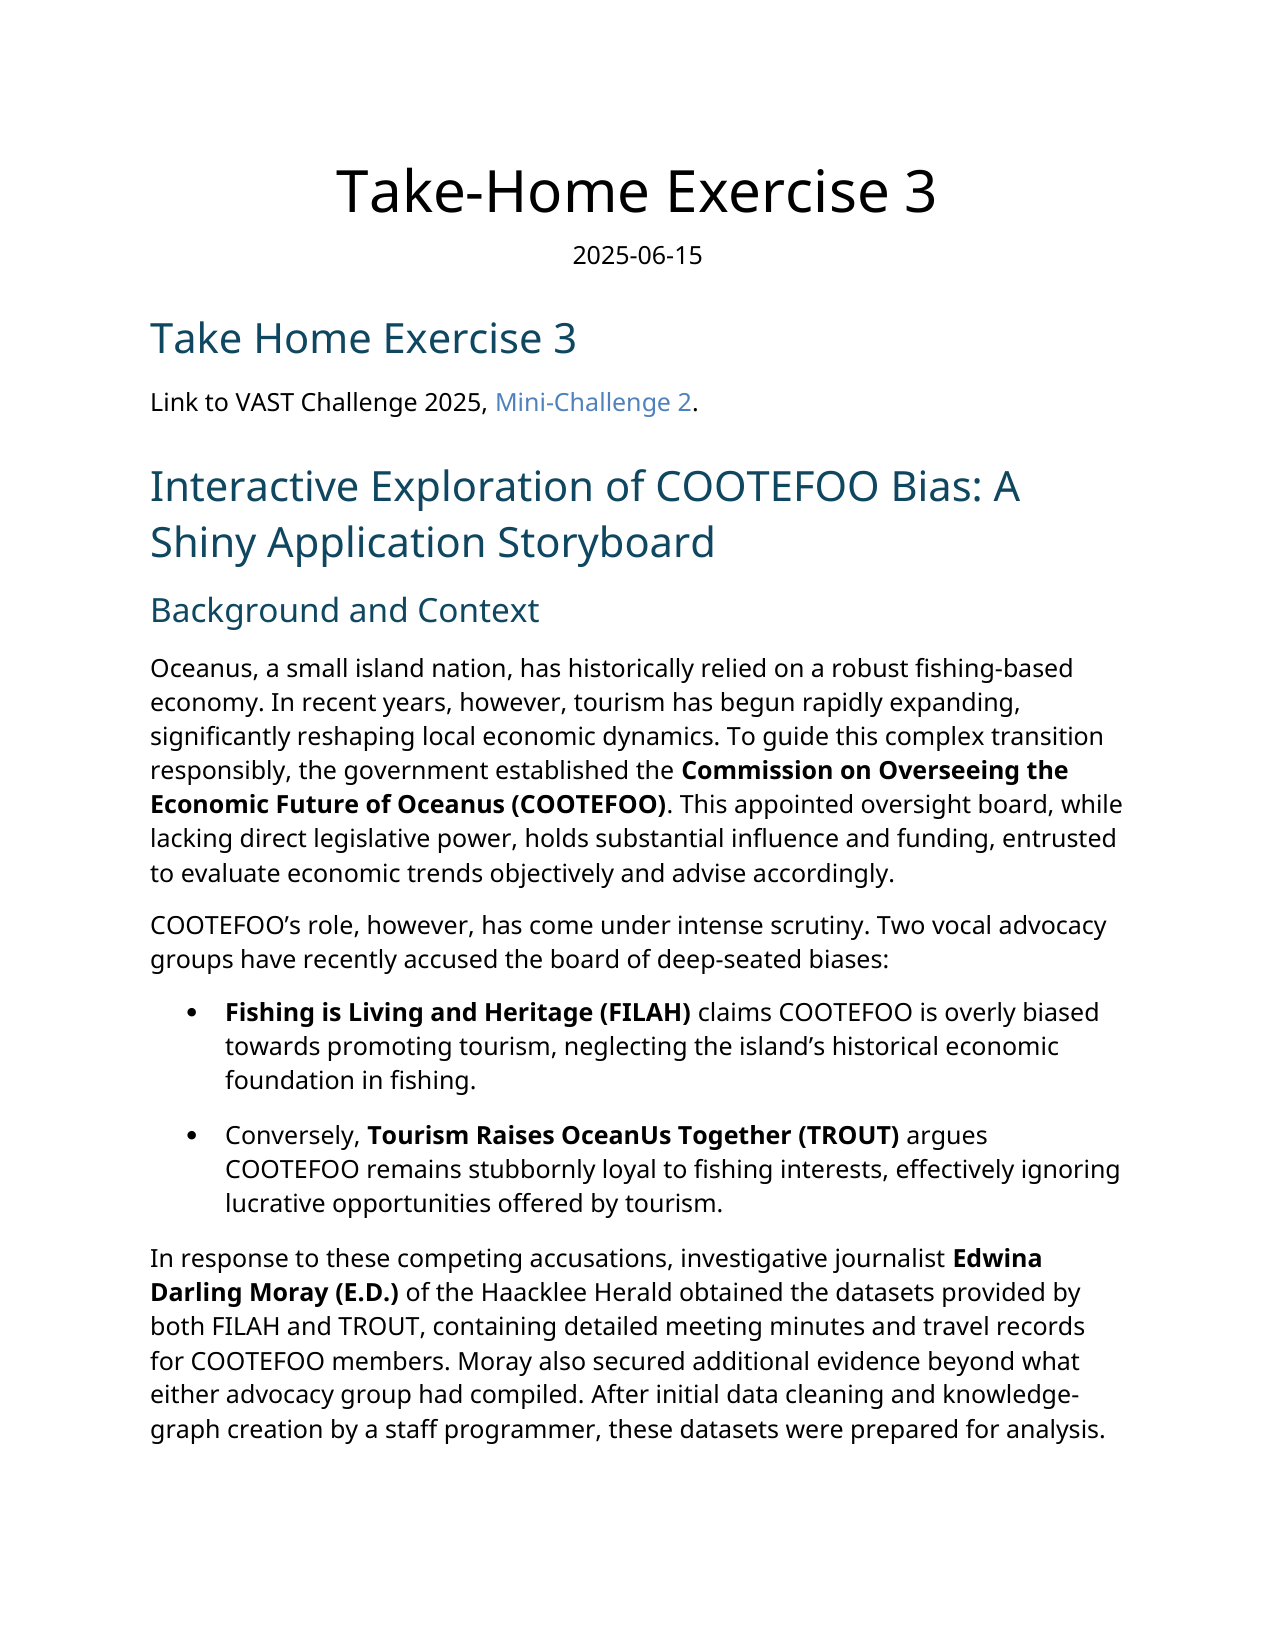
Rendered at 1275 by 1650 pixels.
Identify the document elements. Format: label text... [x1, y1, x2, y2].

title Take-Home Exercise 3 [150, 150, 1125, 229]
text Link to VAST Challenge 2025, Mini-Challenge 2. [150, 385, 1125, 419]
list Fishing is Living and Heritage (FILAH) claims COOTEFOO is overly biased towards promoting tourism, neglecting the island’s historical economic foundation in fishing. [187, 995, 1125, 1097]
text Oceanus, a small island nation, has historically relied on a robust fishing-based economy. In recent years, however, tourism has begun rapidly expanding, significantly reshaping local economic dynamics. To guide this complex transition responsibly, the government established the Commission on Overseeing the Economic Future of Oceanus (COOTEFOO). This appointed oversight board, while lacking direct legislative power, holds substantial influence and funding, entrusted to evaluate economic trends objectively and advise accordingly. [150, 651, 1125, 889]
text COOTEFOO’s role, however, has come under intense scrutiny. Two vocal advocacy groups have recently accused the board of deep-seated biases: [150, 908, 1125, 976]
list Conversely, Tourism Raises OceanUs Together (TROUT) argues COOTEFOO remains stubbornly loyal to fishing interests, effectively ignoring lucrative opportunities offered by tourism. [187, 1118, 1125, 1220]
text In response to these competing accusations, investigative journalist Edwina Darling Moray (E.D.) of the Haacklee Herald obtained the datasets provided by both FILAH and TROUT, containing detailed meeting minutes and travel records for COOTEFOO members. Moray also secured additional evidence beyond what either advocacy group had compiled. After initial data cleaning and knowledge-graph creation by a staff programmer, these datasets were prepared for analysis. [150, 1241, 1125, 1445]
subtitle Take Home Exercise 3 [150, 309, 1125, 366]
subtitle Background and Context [150, 587, 1125, 632]
text 2025-06-15 [150, 238, 1125, 272]
subtitle Interactive Exploration of COOTEFOO Bias: A Shiny Application Storyboard [150, 456, 1125, 570]
